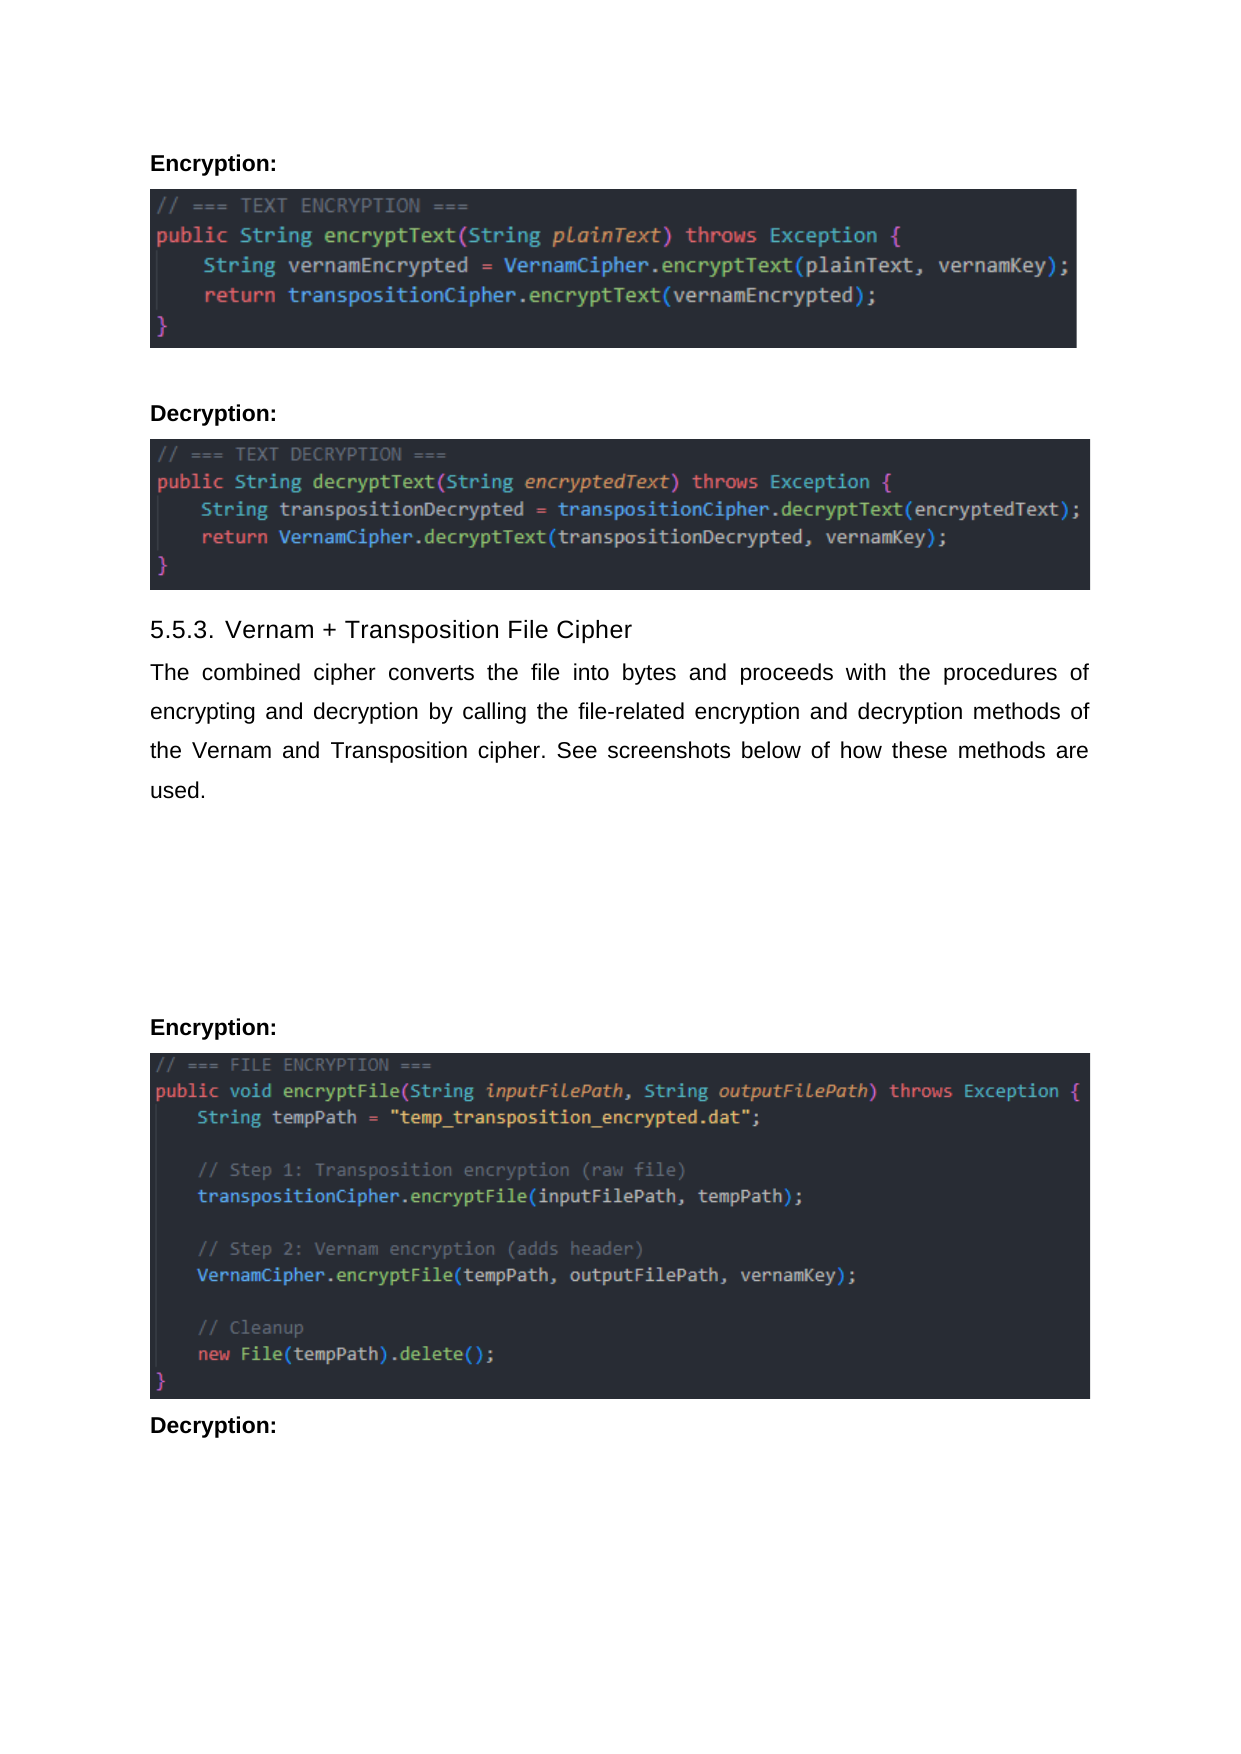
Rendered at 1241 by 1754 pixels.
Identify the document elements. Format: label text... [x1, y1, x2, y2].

picture [150, 1053, 1091, 1399]
subtitle Vernam + Transposition File Cipher [150, 615, 1090, 644]
picture [150, 189, 1077, 348]
text Encryption: [150, 1014, 1090, 1040]
picture [150, 439, 1091, 590]
text The combined cipher converts the file into bytes and proceeds with the procedures of encrypting and decryption by calling the file-related encryption and decryption methods of the Vernam and Transposition cipher. See screenshots below of how these methods are used. [150, 658, 1090, 803]
text Decryption: [150, 400, 1090, 426]
text Decryption: [150, 1412, 1090, 1438]
text Encryption: [150, 150, 1090, 176]
